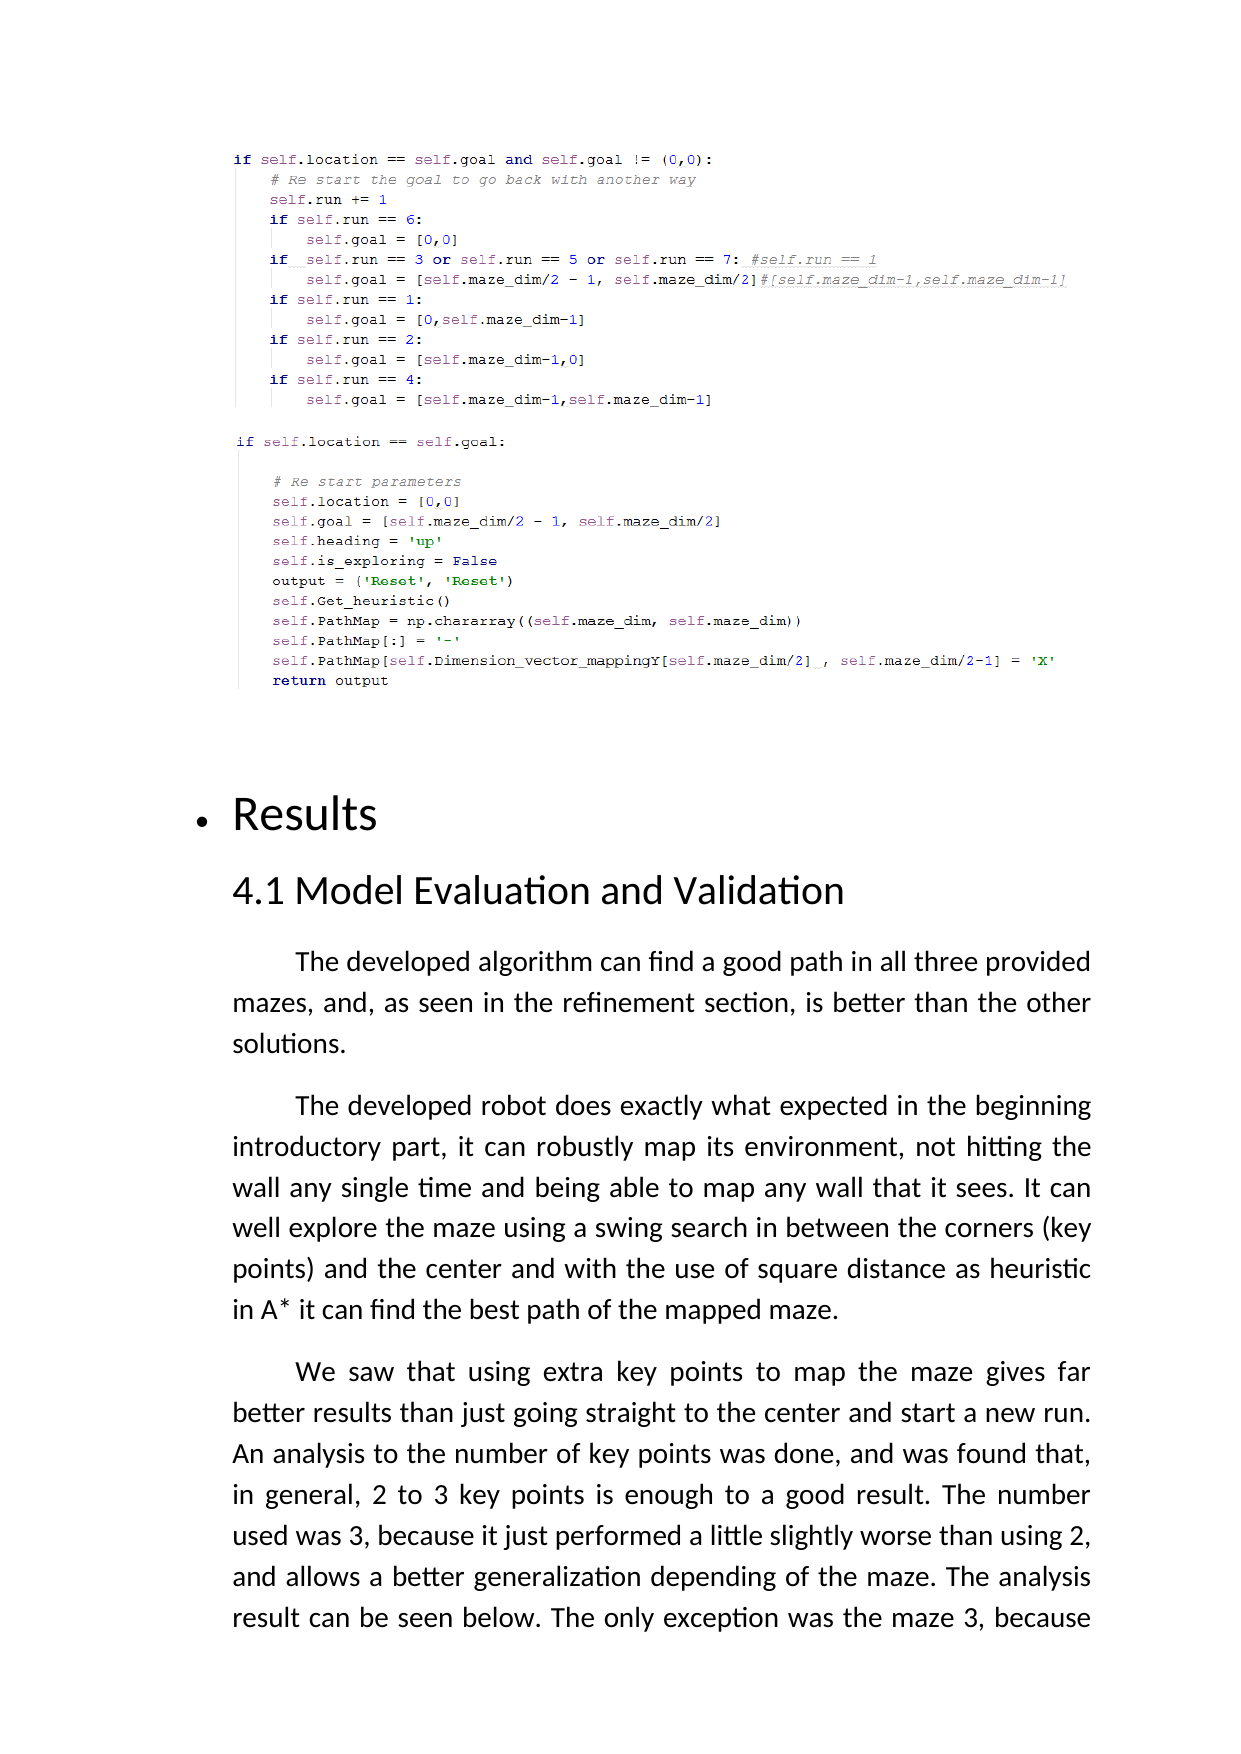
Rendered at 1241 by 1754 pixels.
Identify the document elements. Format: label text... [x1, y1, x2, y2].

text 4.1 Model Evaluation and Validation [232, 864, 1093, 915]
picture [232, 147, 1072, 407]
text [232, 1353, 1093, 1634]
list Results [194, 782, 1093, 843]
text The developed robot does exactly what expected in the beginning introductory part, it can robustly map its environment, not hitting the wall any single time and being able to map any wall that it sees. It can well explore the maze using a swing search in between the corners (key points) and the center and with the use of square distance as heuristic in A* it can find the best path of the mapped maze. [232, 1087, 1093, 1327]
text The developed algorithm can find a good path in all three provided mazes, and, as seen in the refinement section, is better than the other solutions. [232, 943, 1093, 1061]
picture [232, 431, 1072, 696]
